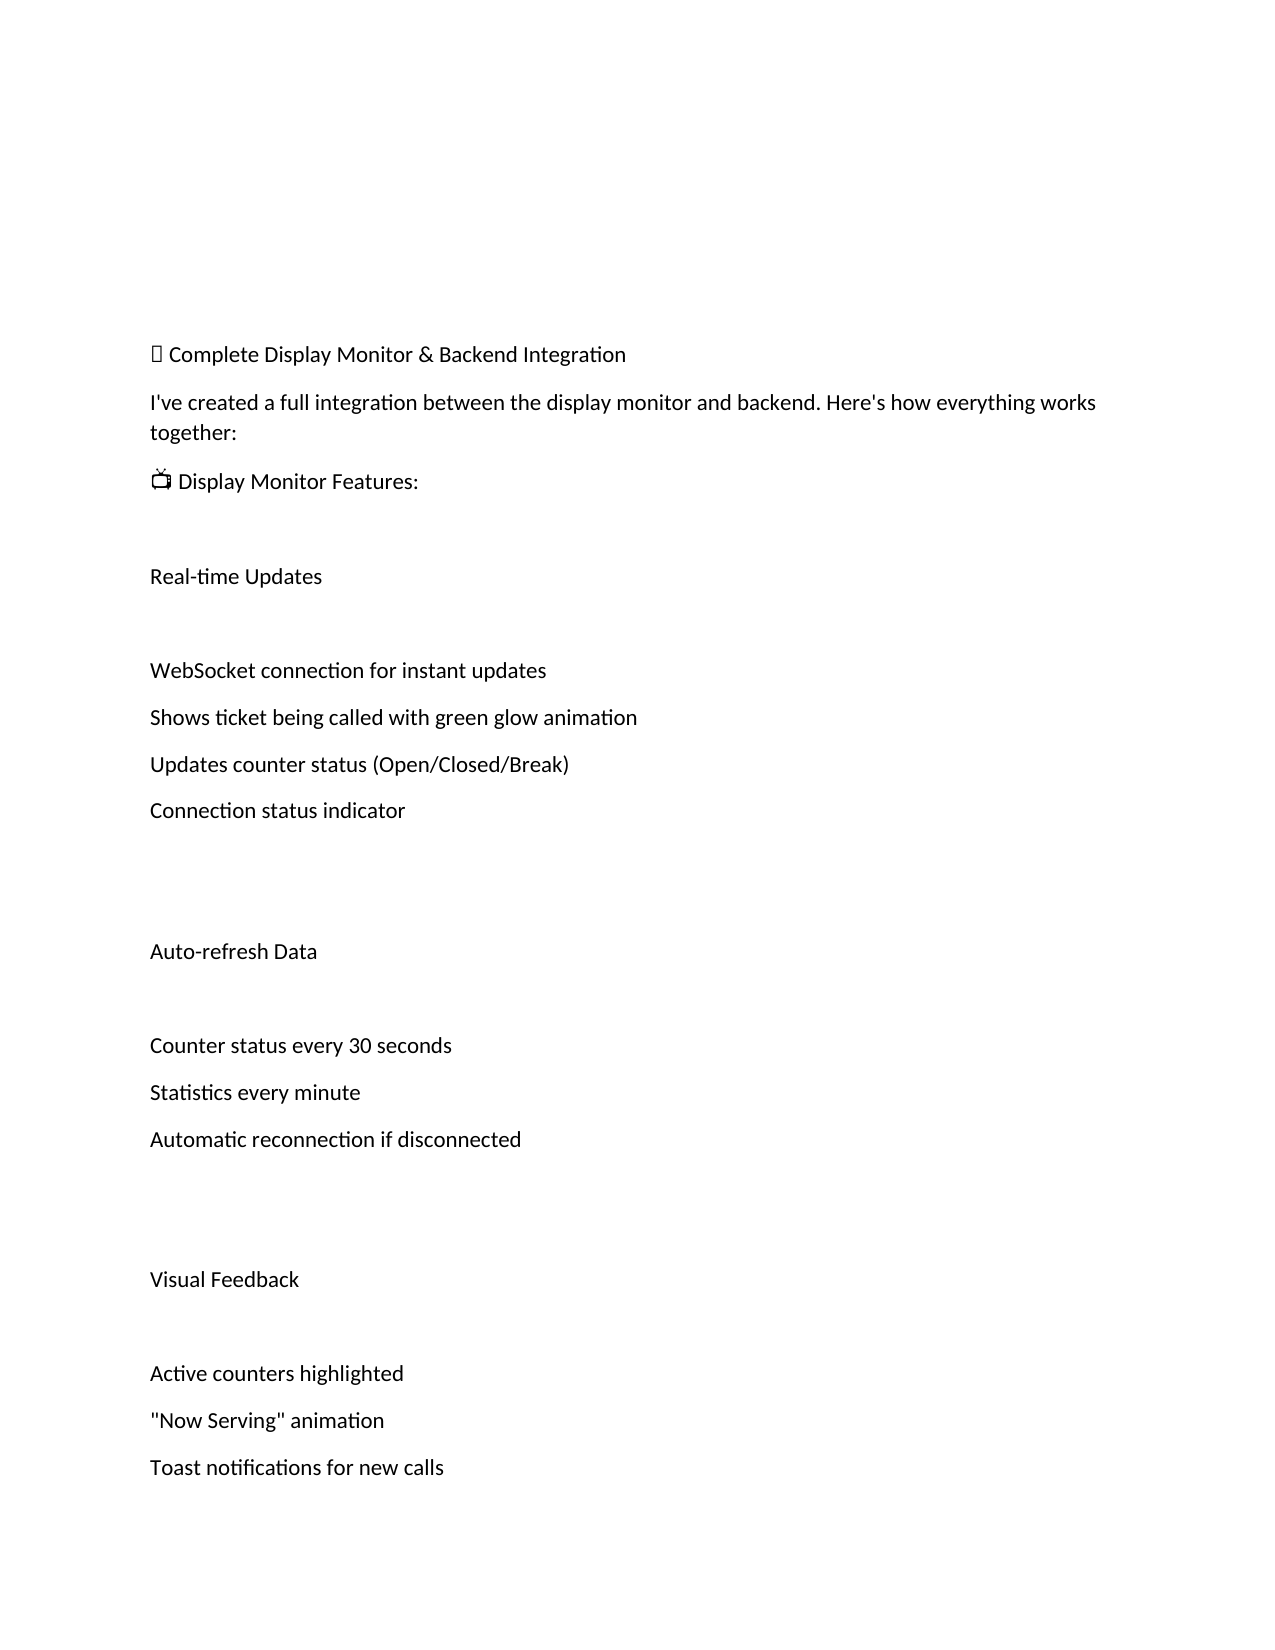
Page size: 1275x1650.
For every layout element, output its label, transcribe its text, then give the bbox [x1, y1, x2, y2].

text WebSocket connection for instant updates [150, 656, 1125, 684]
text Real-time Updates [150, 562, 1125, 590]
text Automatic reconnection if disconnected [150, 1125, 1125, 1153]
text Connection status indicator [150, 797, 1125, 825]
text 🎯 Complete Display Monitor & Backend Integration [150, 337, 1125, 369]
text Visual Feedback [150, 1265, 1125, 1293]
text Toast notifications for new calls [150, 1453, 1125, 1481]
text Shows ticket being called with green glow animation [150, 703, 1125, 731]
text Active counters highlighted [150, 1359, 1125, 1387]
text Counter status every 30 seconds [150, 1031, 1125, 1059]
text Statistics every minute [150, 1078, 1125, 1106]
text "Now Serving" animation [150, 1406, 1125, 1434]
text I've created a full integration between the display monitor and backend. Here's how everything works together: [150, 388, 1125, 446]
text 📺 Display Monitor Features: [150, 465, 1125, 496]
text Updates counter status (Open/Closed/Break) [150, 750, 1125, 778]
text Auto-refresh Data [150, 937, 1125, 965]
